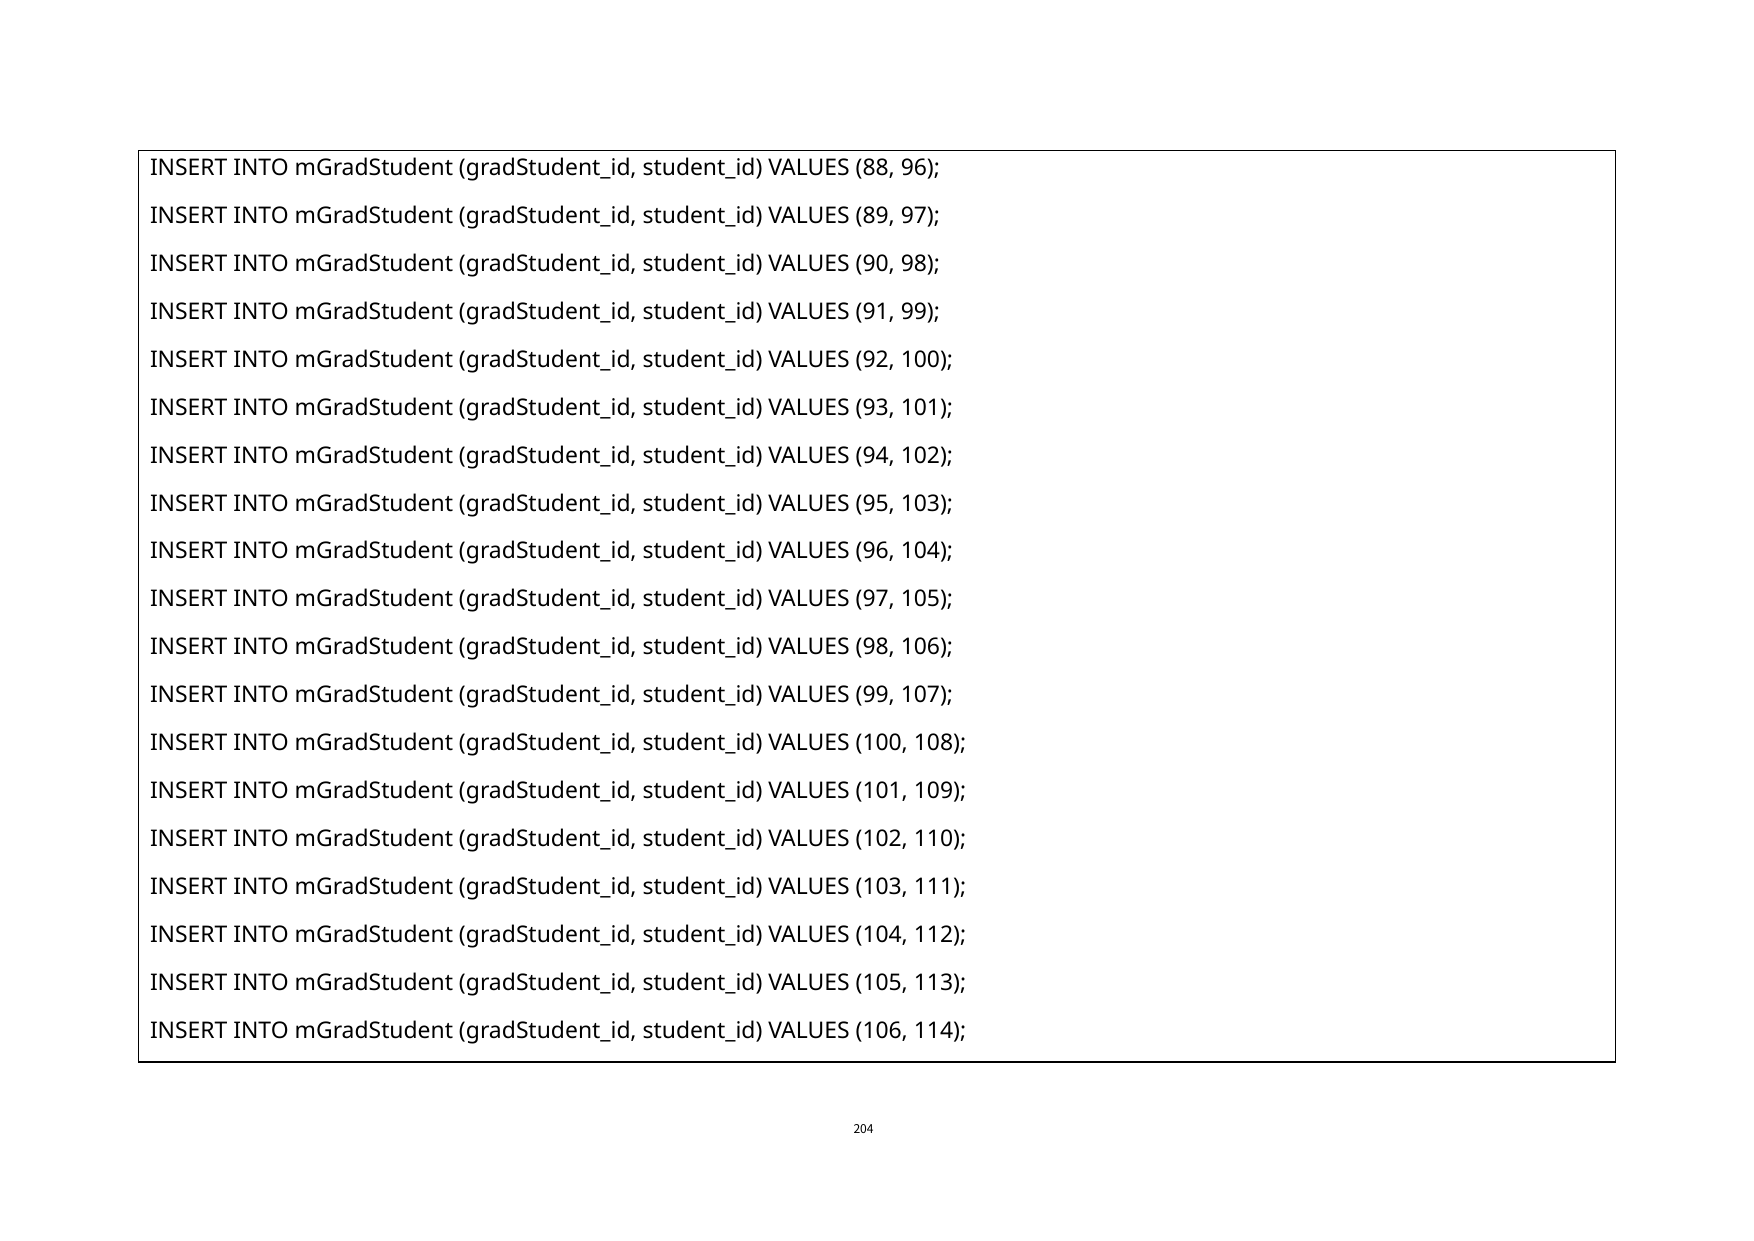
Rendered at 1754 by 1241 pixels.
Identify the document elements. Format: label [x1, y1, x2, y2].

table_cell [139, 151, 1615, 1061]
